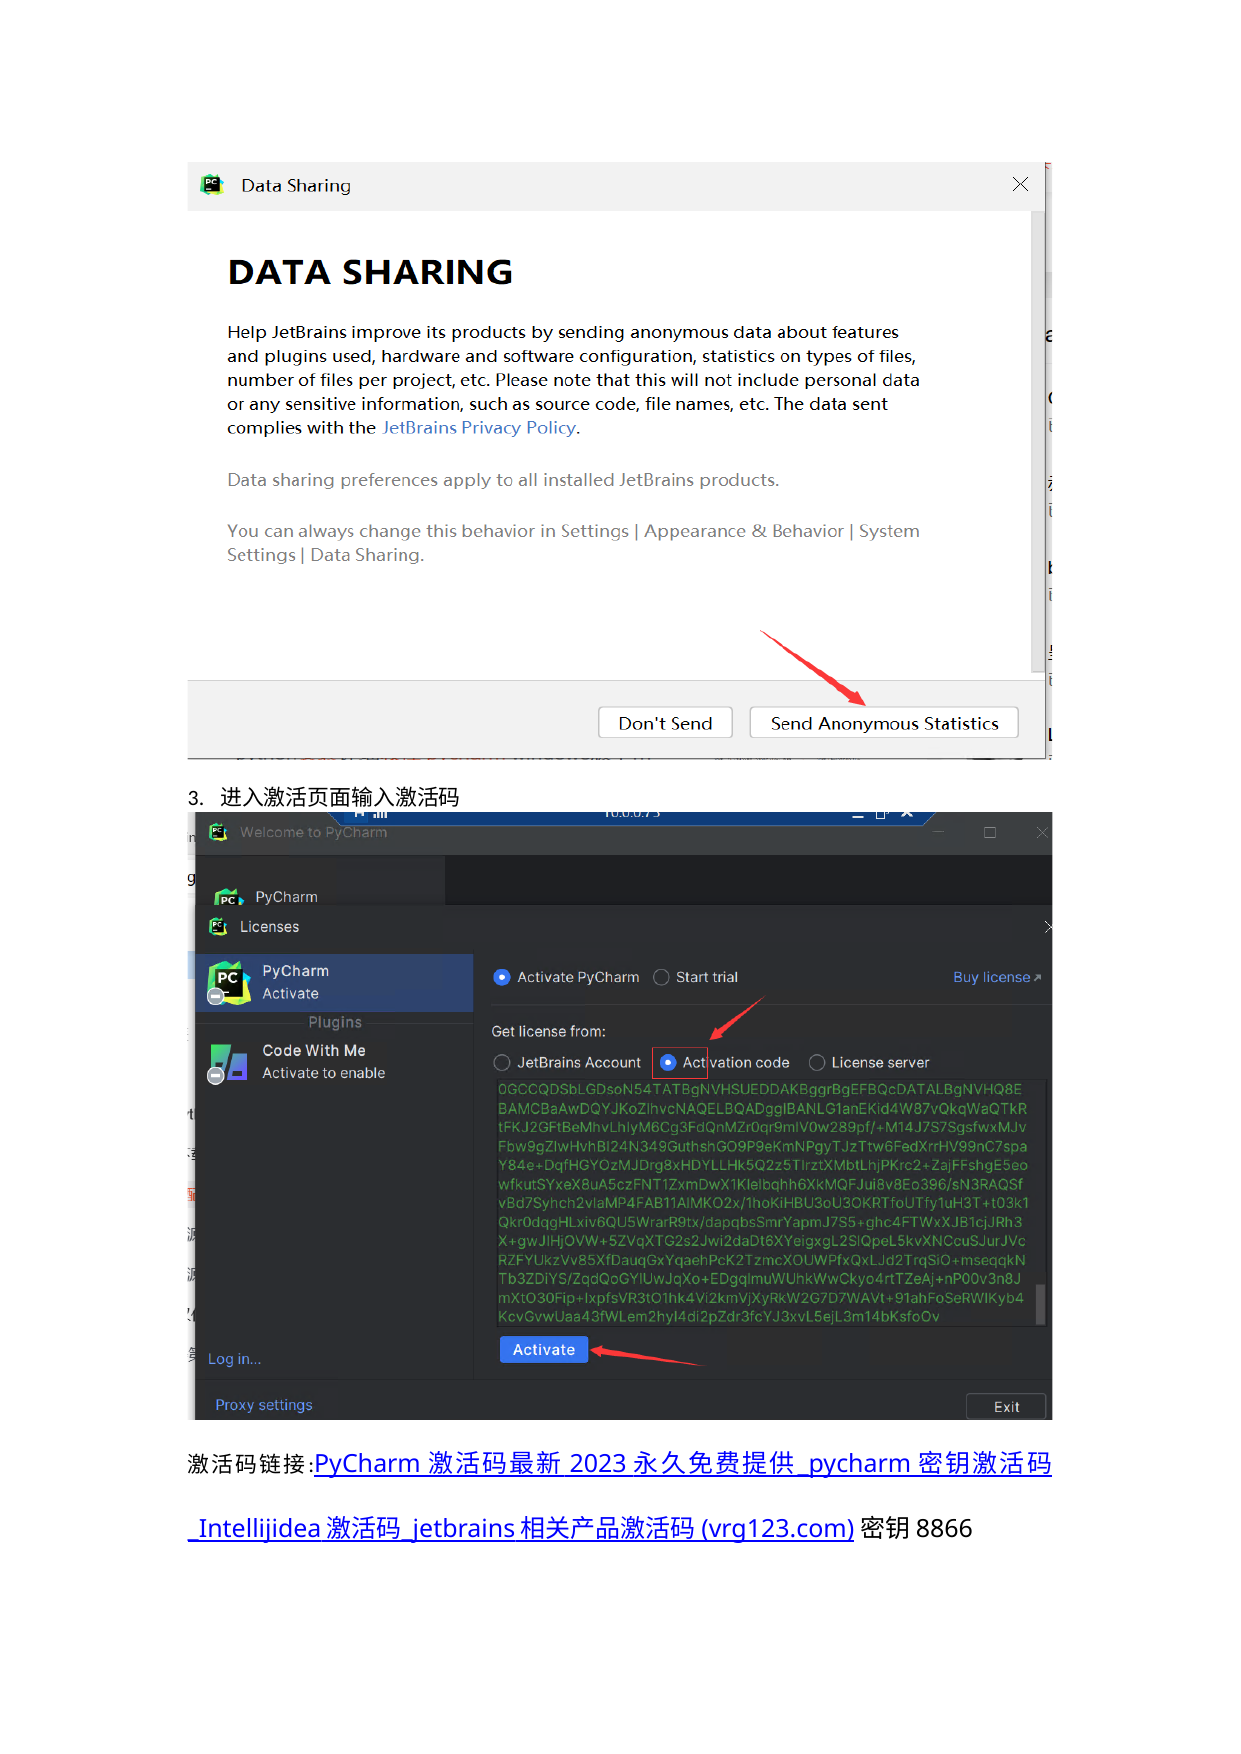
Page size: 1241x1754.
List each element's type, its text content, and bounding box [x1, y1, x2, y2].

picture [187, 162, 1053, 760]
picture [187, 812, 1053, 1420]
list 激活码链接:PyCharm激活码最新2023永久免费提供_pycharm密钥激活码_Intellijidea激活码_jetbrains相关产品激活码 (vrg123.com) 密钥8866 [187, 1429, 1053, 1559]
list 进入激活页面输入激活码 [187, 779, 1053, 812]
